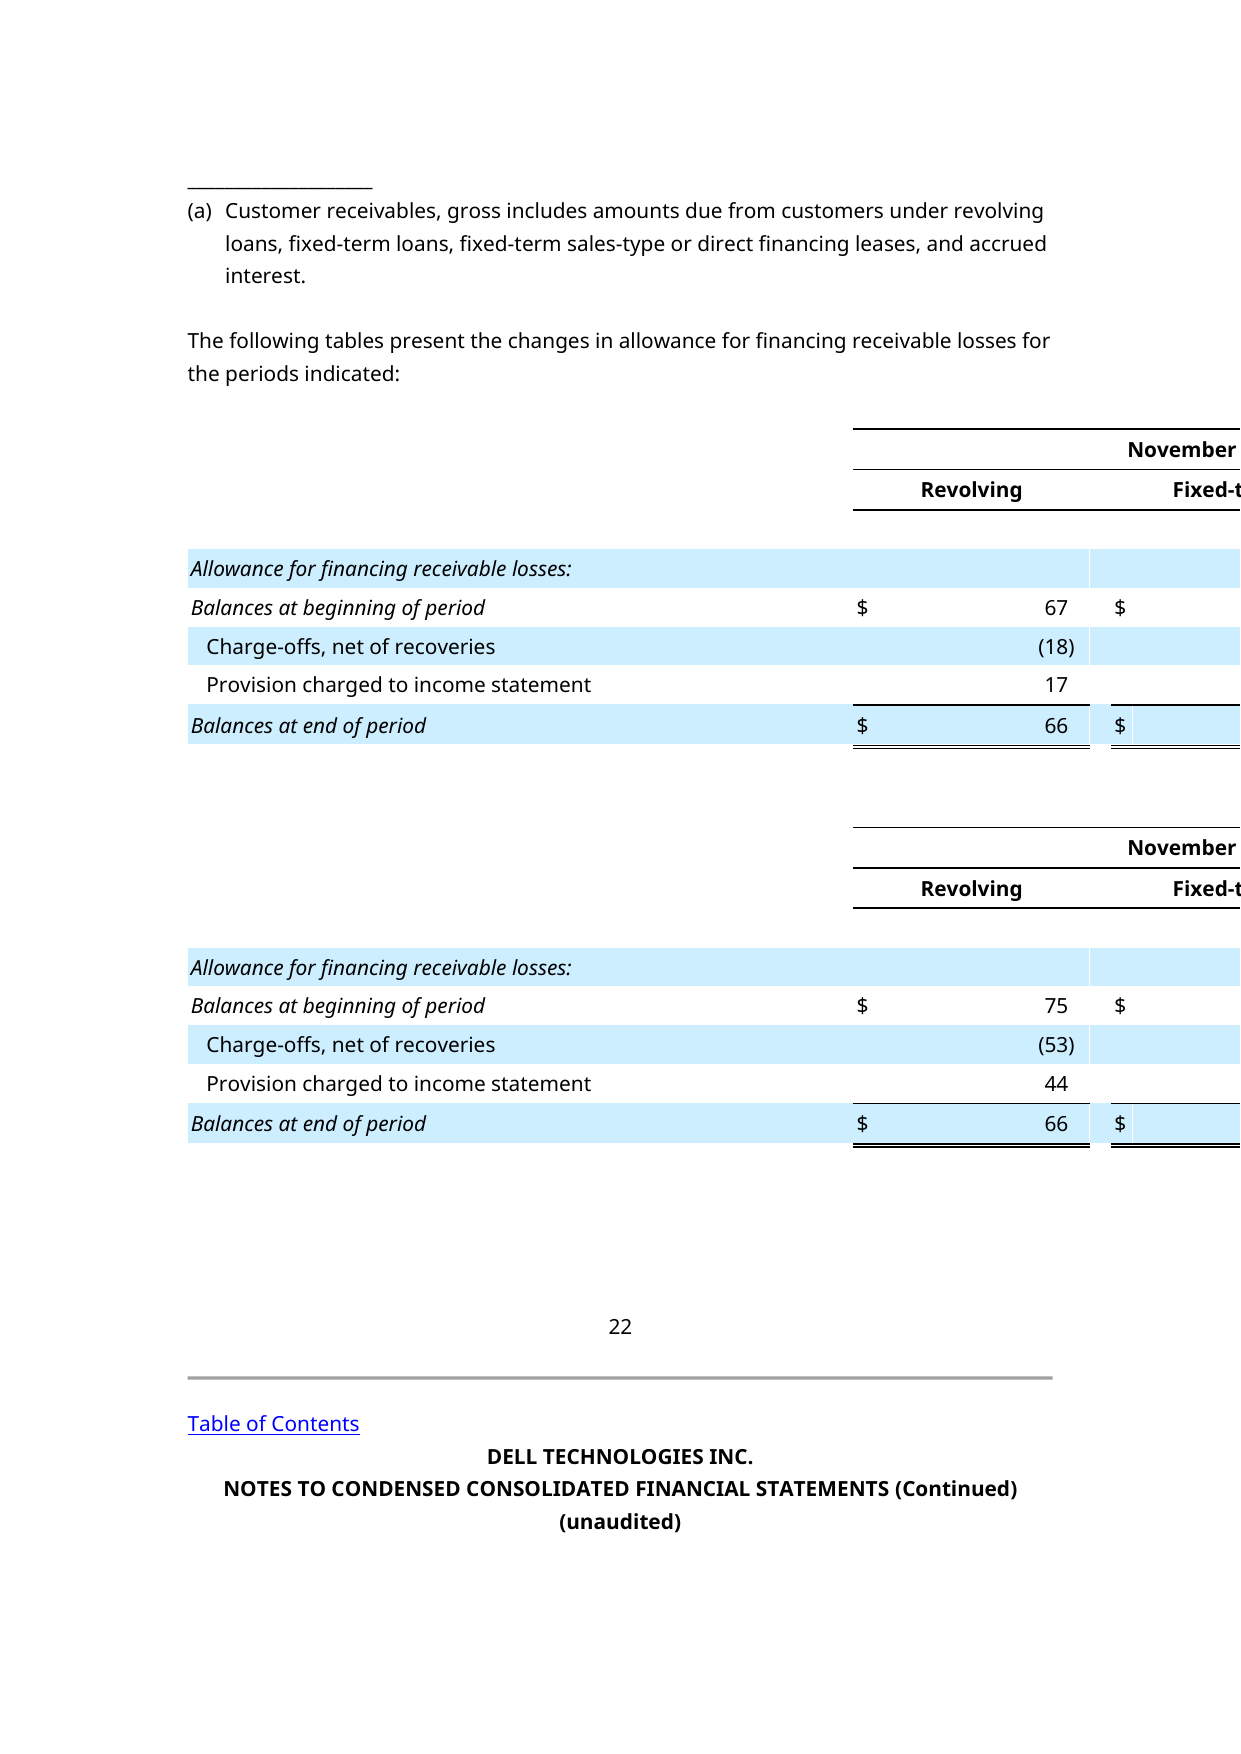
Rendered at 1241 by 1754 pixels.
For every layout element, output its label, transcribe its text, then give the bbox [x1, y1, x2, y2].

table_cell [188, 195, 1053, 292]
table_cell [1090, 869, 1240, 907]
text Table of Contents [187, 1408, 1053, 1440]
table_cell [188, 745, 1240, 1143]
text ____________________ [187, 162, 1053, 194]
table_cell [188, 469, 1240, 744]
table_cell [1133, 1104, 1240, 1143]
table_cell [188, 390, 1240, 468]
text The following tables present the changes in allowance for financing receivable losses for the periods indicated: [187, 324, 1053, 389]
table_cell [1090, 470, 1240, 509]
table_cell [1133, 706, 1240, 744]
text NOTES TO CONDENSED CONSOLIDATED FINANCIAL STATEMENTS (Continued) [187, 1473, 1053, 1505]
text 22 [187, 1310, 1053, 1343]
text (unaudited) [187, 1505, 1053, 1538]
text DELL TECHNOLOGIES INC. [187, 1440, 1053, 1473]
